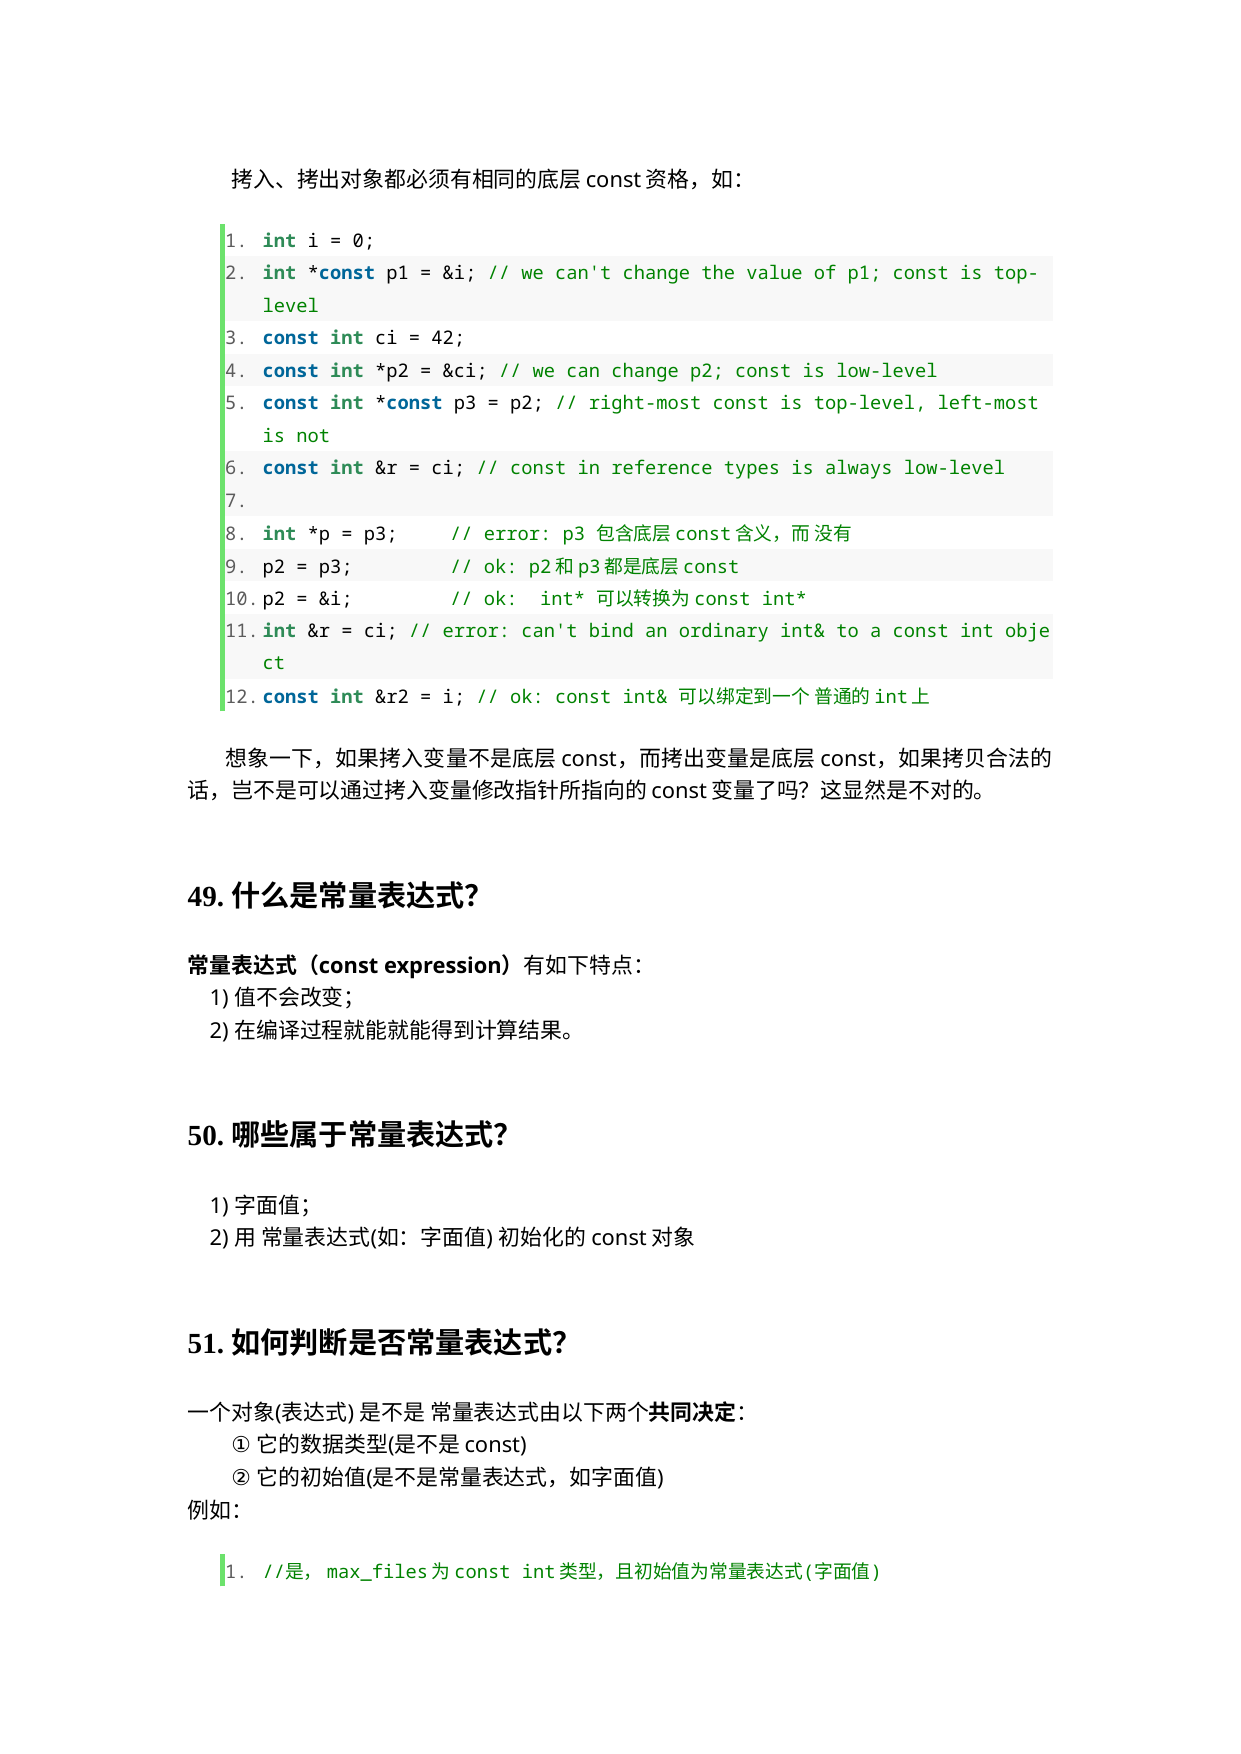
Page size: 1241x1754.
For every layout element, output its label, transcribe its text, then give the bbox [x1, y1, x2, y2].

text 拷入、拷出对象都必须有相同的底层const资格，如： [187, 162, 1053, 194]
list int &r = ci; // error: can't bind an ordinary int& to a const int object [225, 614, 1053, 679]
list p2 = &i; // ok: int* 可以转换为 const int* [225, 581, 1053, 614]
text 2) 在编译过程就能就能得到计算结果。 [209, 1013, 1053, 1045]
text 一个对象(表达式) 是不是 常量表达式由以下两个共同决定： [187, 1395, 1053, 1427]
list const int &r = ci; // const in reference types is always low-level [225, 451, 1053, 484]
list int i = 0; [225, 224, 1053, 256]
text 它的数据类型(是不是const) [187, 1427, 1053, 1460]
list const int &r2 = i; // ok: const int& 可以绑定到一个 普通的int上 [225, 679, 1053, 711]
list const int *p2 = &ci; // we can change p2; const is low-level [225, 354, 1053, 386]
list int *const p1 = &i; // we can't change the value of p1; const is top-level [225, 256, 1053, 321]
text 2) 用 常量表达式(如：字面值) 初始化的 const对象 [209, 1220, 1053, 1252]
text 想象一下，如果拷入变量不是底层const，而拷出变量是底层const，如果拷贝合法的话，岂不是可以通过拷入变量修改指针所指向的const变量了吗？这显然是不对的。 [187, 740, 1053, 805]
list p2 = p3; // ok: p2和 p3都是底层const [225, 549, 1053, 581]
text 1) 值不会改变； [209, 980, 1053, 1013]
text 1) 字面值； [209, 1187, 1053, 1220]
subtitle 如何判断是否常量表达式？ [187, 1308, 1053, 1373]
list //是， max_files为const int类型，且初始值为常量表达式(字面值) [225, 1554, 1053, 1586]
text 例如： [187, 1492, 1053, 1525]
text 它的初始值(是不是常量表达式，如字面值) [187, 1460, 1053, 1492]
text 常量表达式（const expression）有如下特点： [187, 948, 1053, 980]
list int *p = p3; // error: p3 包含底层const含义，而 没有 [225, 516, 1053, 549]
list const int *const p3 = p2; // right-most const is top-level, left-most is not [225, 386, 1053, 451]
subtitle 什么是常量表达式？ [187, 861, 1053, 926]
subtitle 哪些属于常量表达式？ [187, 1101, 1053, 1166]
list const int ci = 42; [225, 321, 1053, 354]
